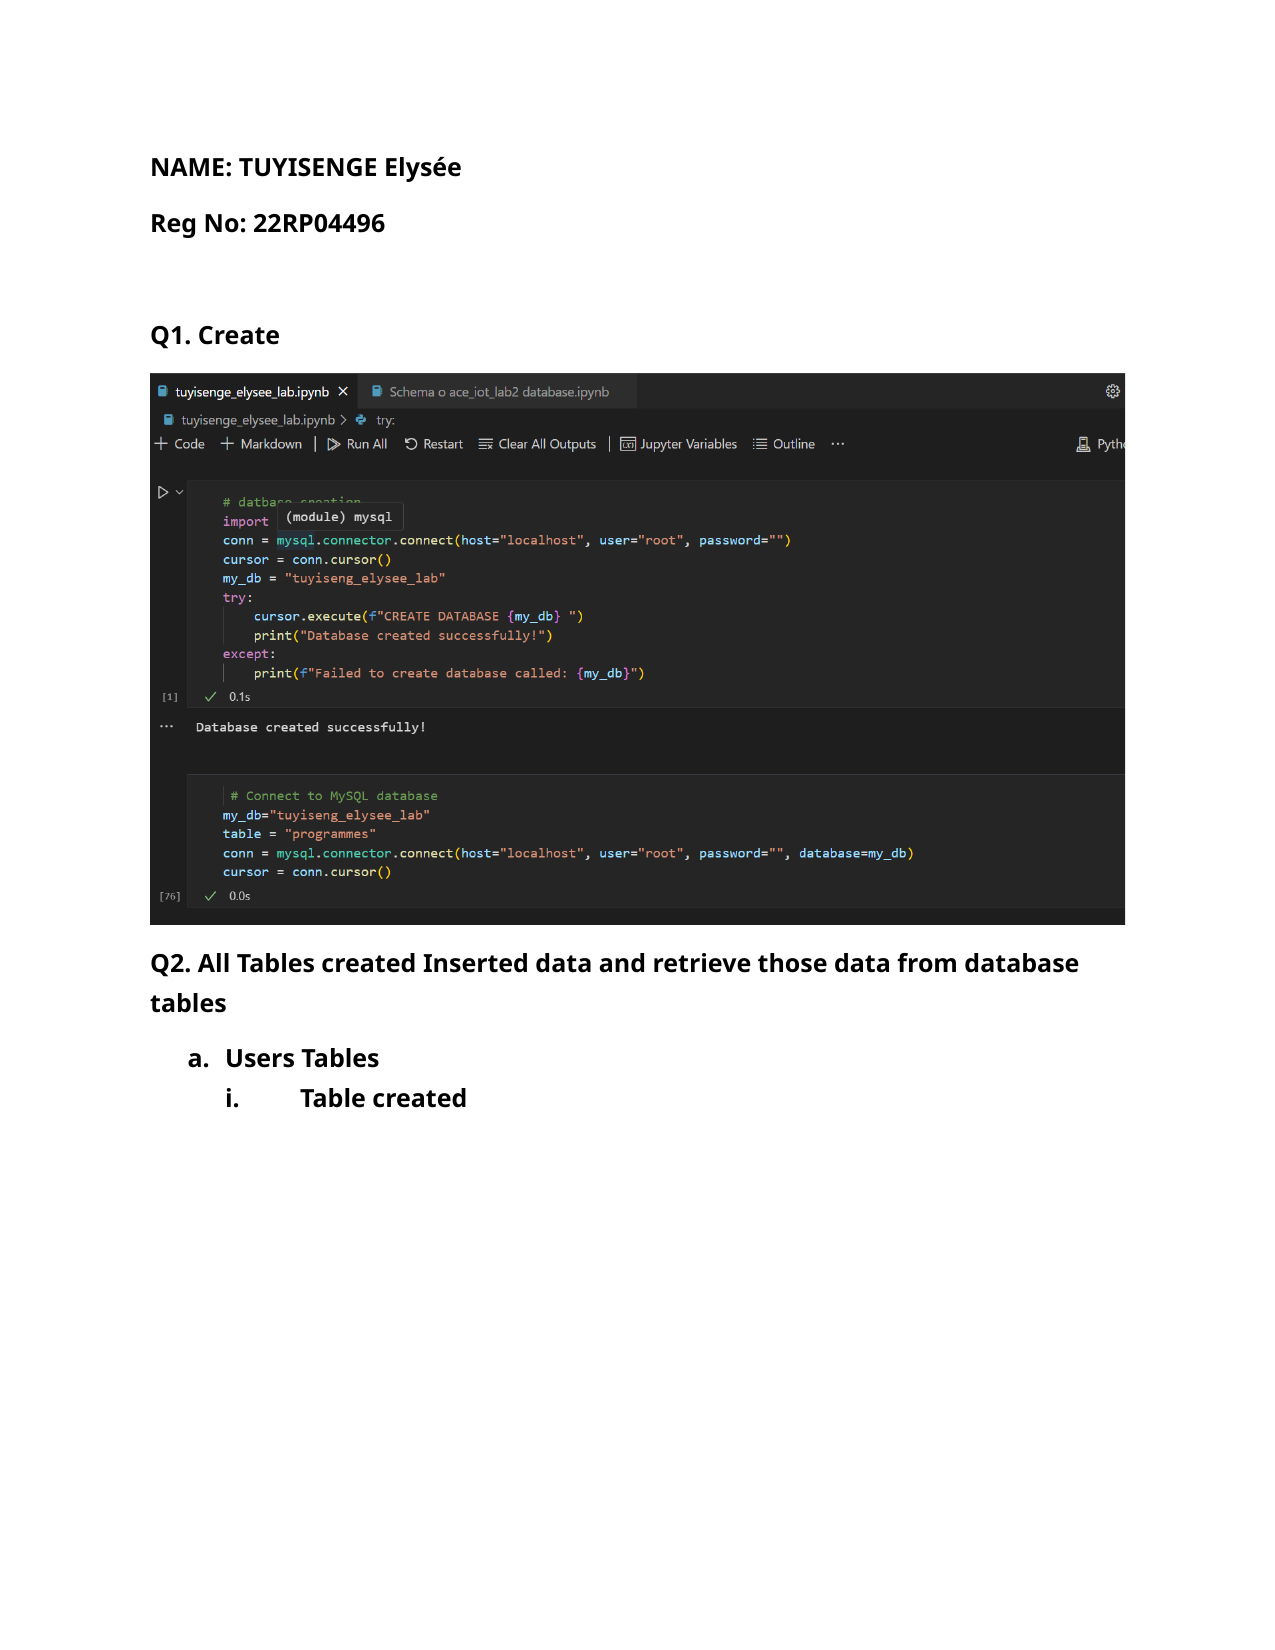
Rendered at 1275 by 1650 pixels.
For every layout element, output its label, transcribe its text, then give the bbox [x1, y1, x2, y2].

text NAME: TUYISENGE Elysée [150, 150, 1125, 184]
picture [150, 373, 1125, 925]
text Q2. All Tables created Inserted data and retrieve those data from database tables [150, 946, 1125, 1019]
list Table created [225, 1080, 1125, 1114]
text Reg No: 22RP04496 [150, 206, 1125, 240]
list Users Tables [187, 1041, 1125, 1075]
text Q1. Create [150, 317, 1125, 352]
